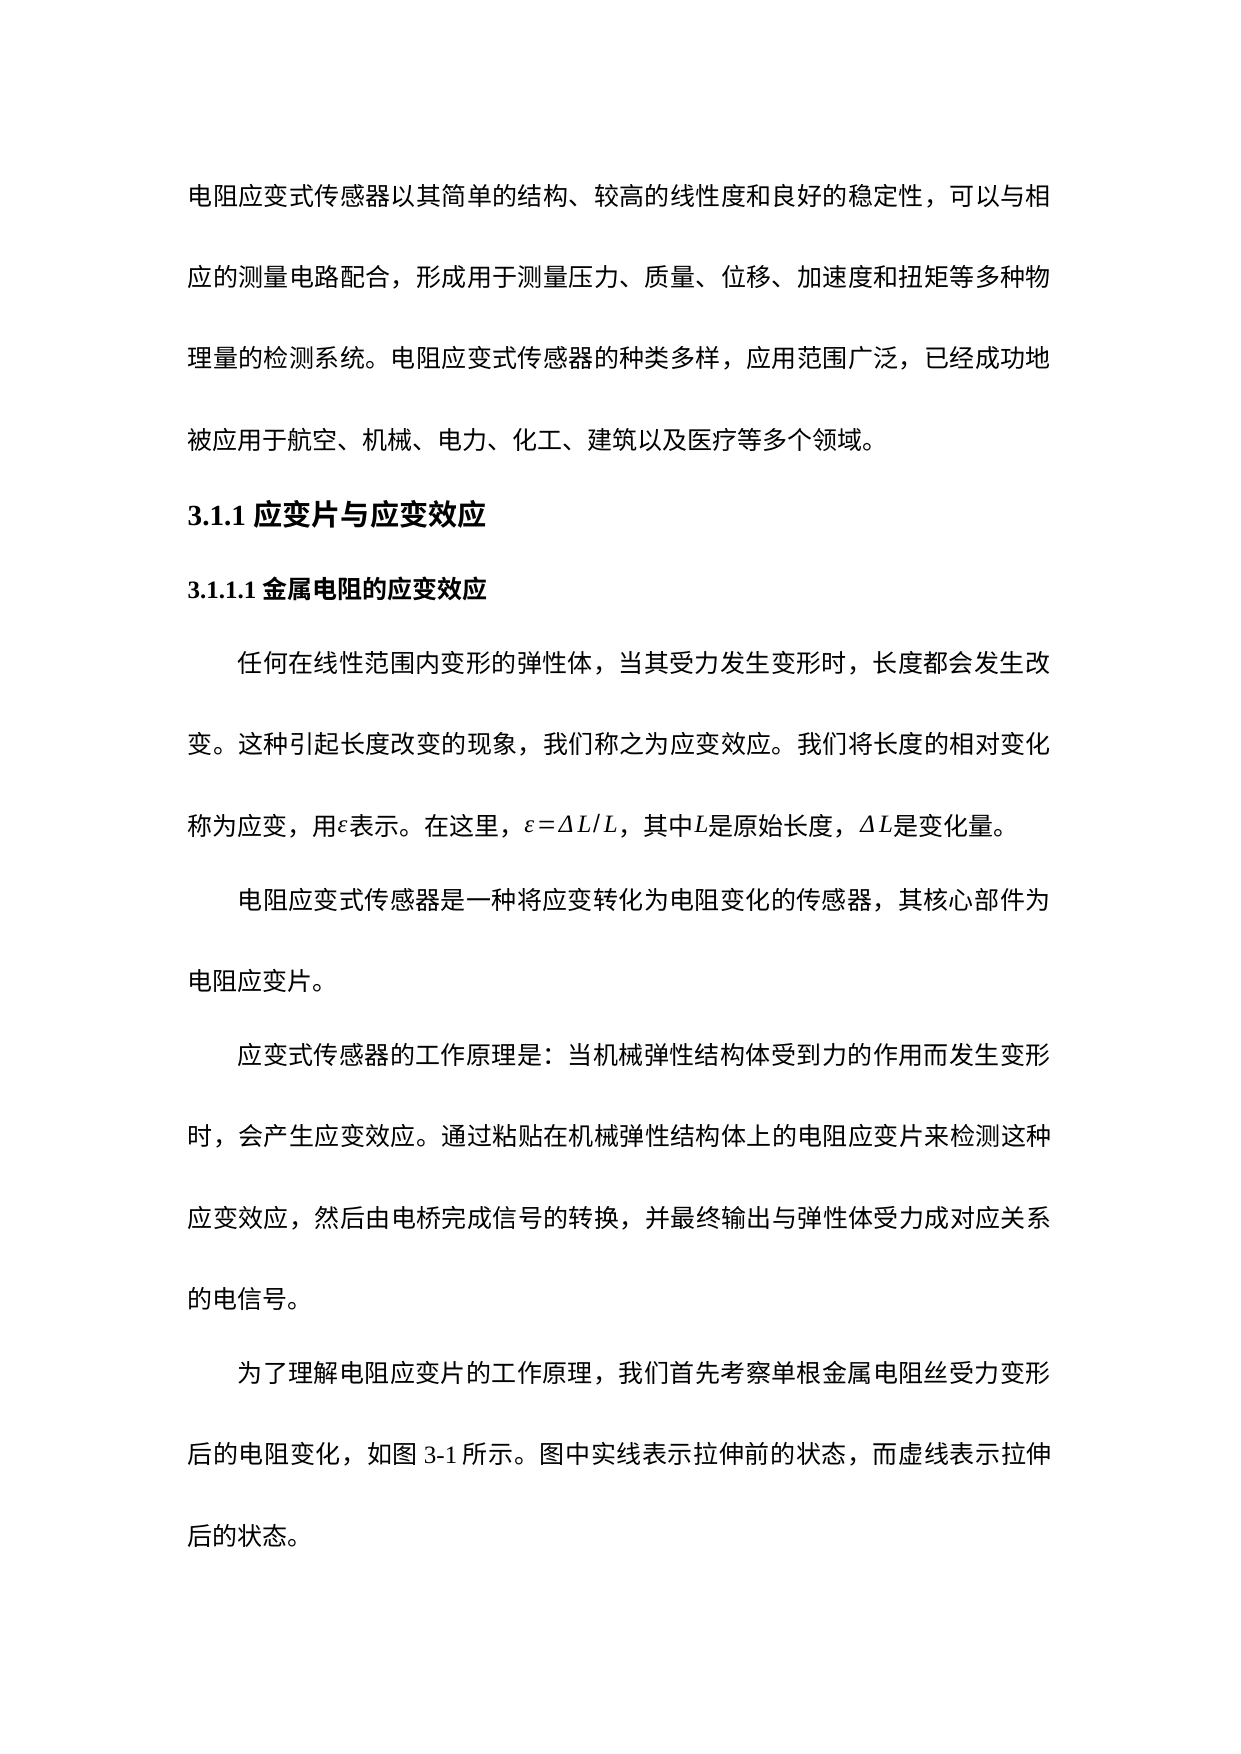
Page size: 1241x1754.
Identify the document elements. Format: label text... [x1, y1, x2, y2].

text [187, 162, 1053, 471]
text 任何在线性范围内变形的弹性体，当其受力发生变形时，长度都会发生改变。这种引起长度改变的现象，我们称之为应变效应。我们将长度的相对变化称为应变，用表示。在这里，，其中是原始长度，是变化量。 [187, 629, 1053, 857]
text 应变式传感器的工作原理是：当机械弹性结构体受到力的作用而发生变形时，会产生应变效应。通过粘贴在机械弹性结构体上的电阻应变片来检测这种应变效应，然后由电桥完成信号的转换，并最终输出与弹性体受力成对应关系的电信号。 [187, 1021, 1053, 1330]
subtitle 3.1.1.1 金属电阻的应变效应 [187, 555, 1053, 620]
text 电阻应变式传感器是一种将应变转化为电阻变化的传感器，其核心部件为电阻应变片。 [187, 866, 1053, 1012]
text 为了理解电阻应变片的工作原理，我们首先考察单根金属电阻丝受力变形后的电阻变化，如图3-1所示。图中实线表示拉伸前的状态，而虚线表示拉伸后的状态。 [187, 1339, 1053, 1567]
subtitle 3.1.1 应变片与应变效应 [187, 480, 1053, 545]
